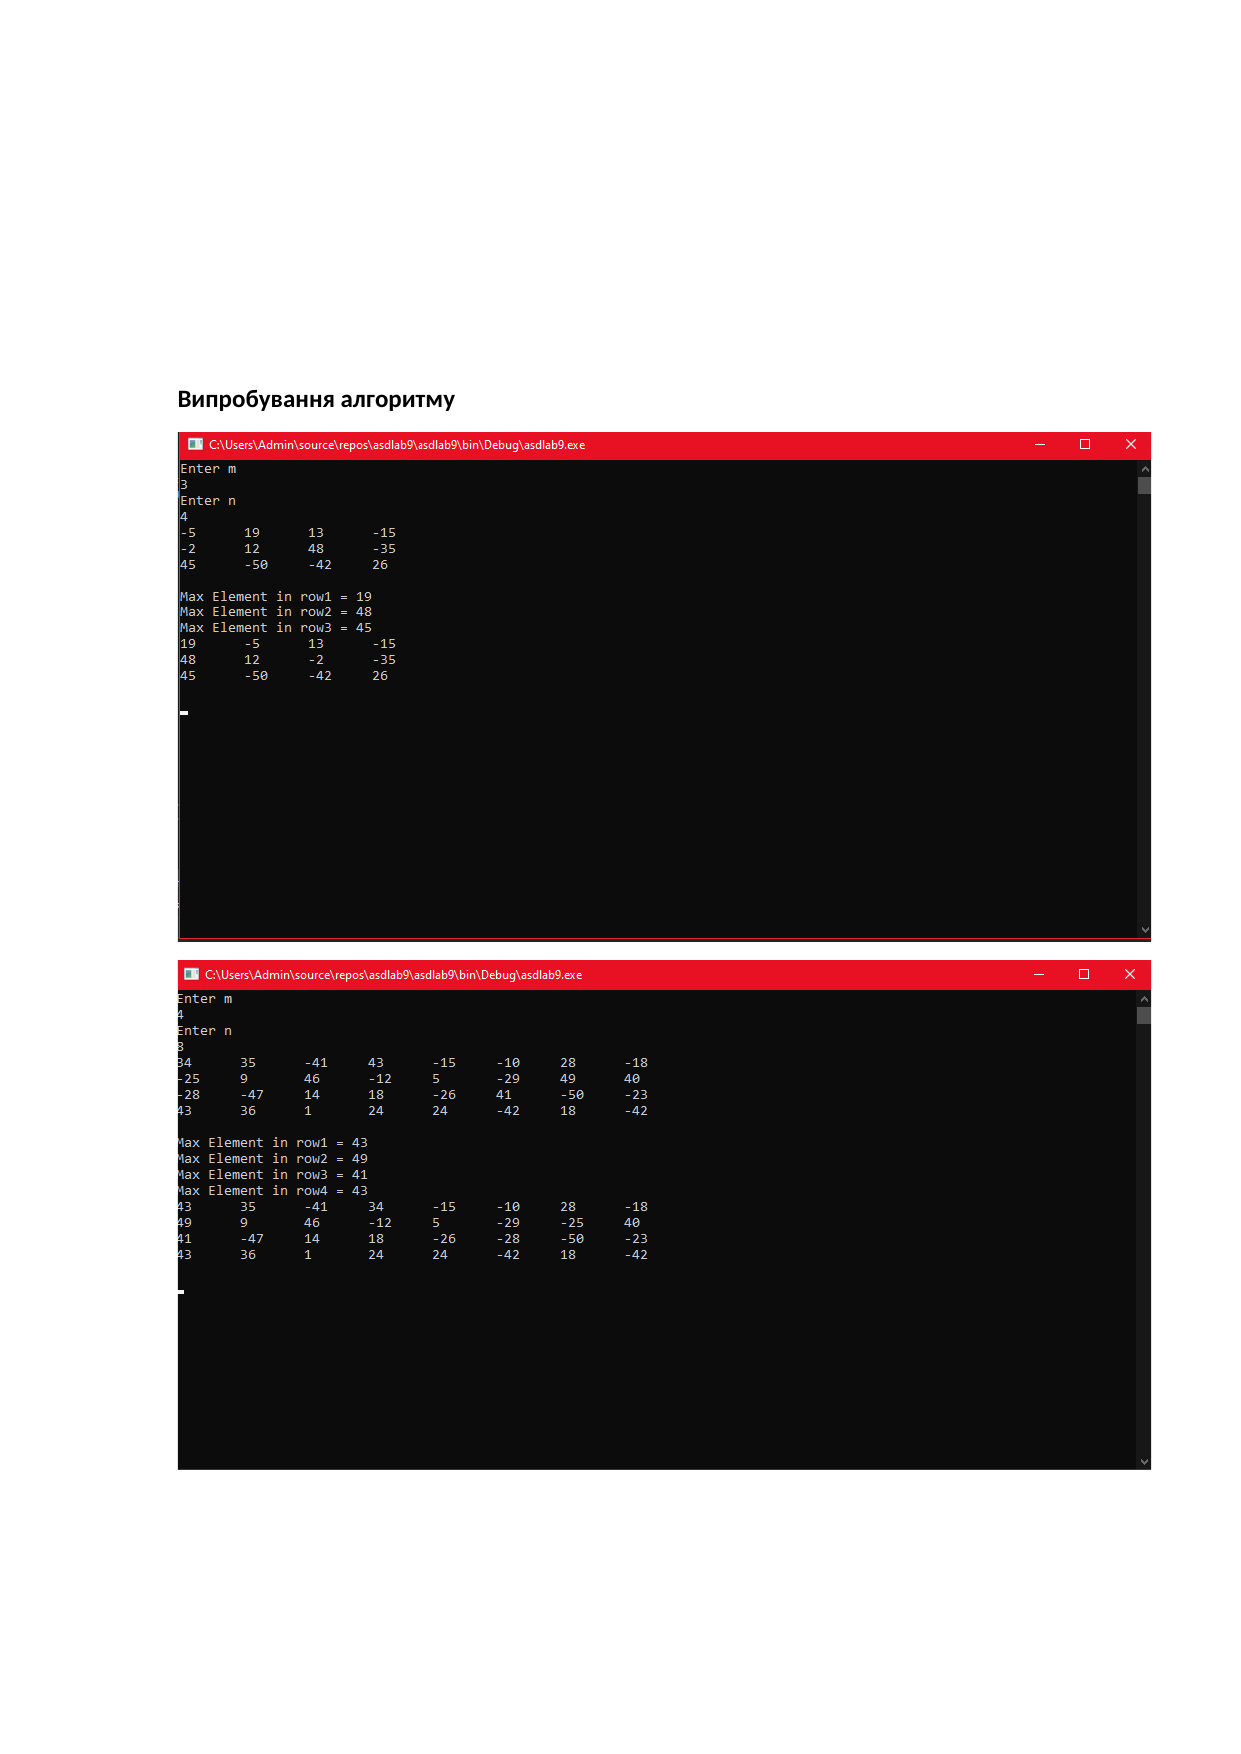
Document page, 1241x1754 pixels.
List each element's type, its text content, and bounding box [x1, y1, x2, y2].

picture [177, 960, 1152, 1470]
text Випробування алгоритму [177, 352, 1152, 413]
picture [177, 432, 1152, 942]
